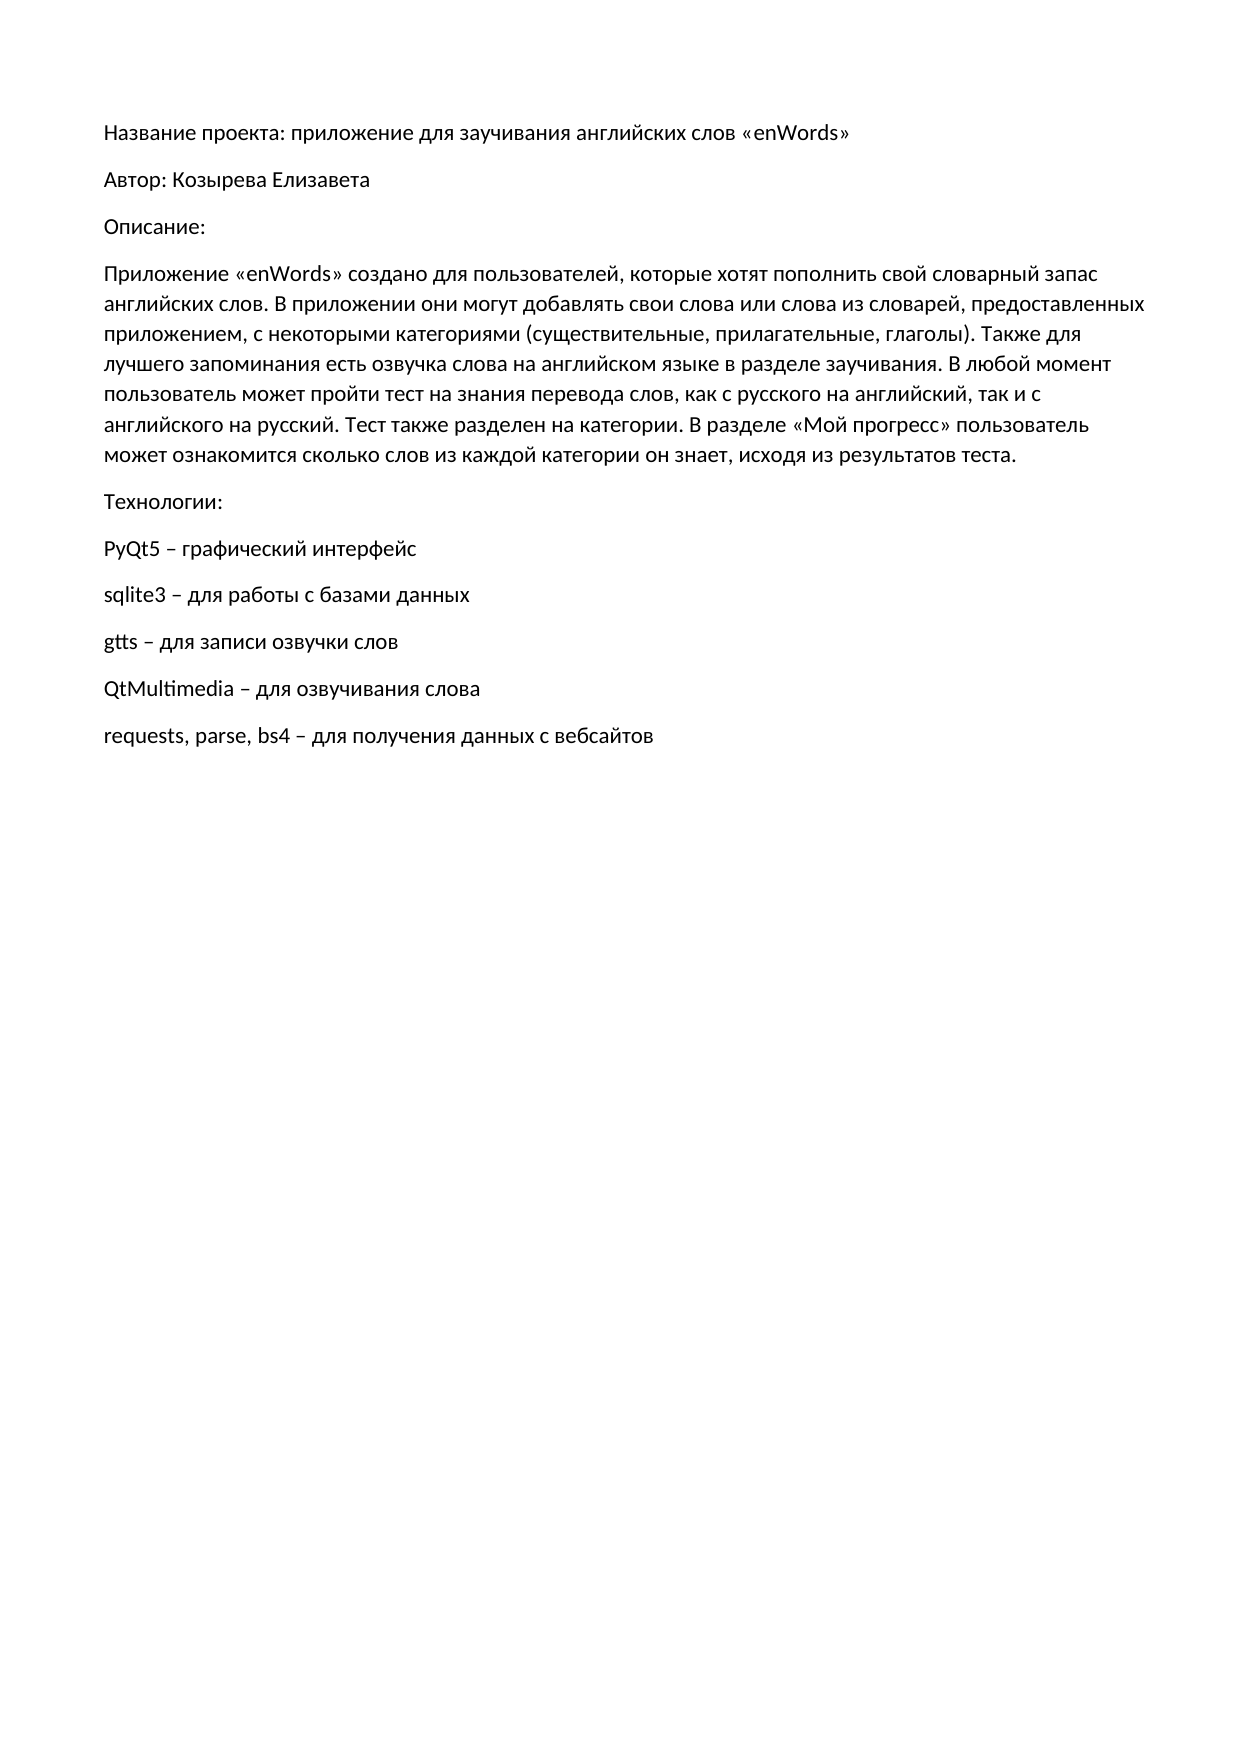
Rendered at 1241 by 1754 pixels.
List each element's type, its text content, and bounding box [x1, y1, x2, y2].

text sqlite3 – для работы с базами данных [103, 581, 1152, 609]
text Технологии: [103, 487, 1152, 515]
text Приложение «enWords» создано для пользователей, которые хотят пополнить свой словарный запас английских слов. В приложении они могут добавлять свои слова или слова из словарей, предоставленных приложением, с некоторыми категориями (существительные, прилагательные, глаголы). Также для лучшего запоминания есть озвучка слова на английском языке в разделе заучивания. В любой момент пользователь может пройти тест на знания перевода слов, как с русского на английский, так и с английского на русский. Тест также разделен на категории. В разделе «Мой прогресс» пользователь может ознакомится сколько слов из каждой категории он знает, исходя из результатов теста. [103, 259, 1152, 468]
text PyQt5 – графический интерфейс [103, 534, 1152, 562]
text requests, parse, bs4 – для получения данных с вебсайтов [103, 721, 1152, 749]
text Автор: Козырева Елизавета [103, 165, 1152, 193]
text QtMultimedia – для озвучивания слова [103, 674, 1152, 702]
text Описание: [103, 212, 1152, 240]
text Название проекта: приложение для заучивания английских слов «enWords» [103, 118, 1152, 146]
text gtts – для записи озвучки слов [103, 627, 1152, 656]
